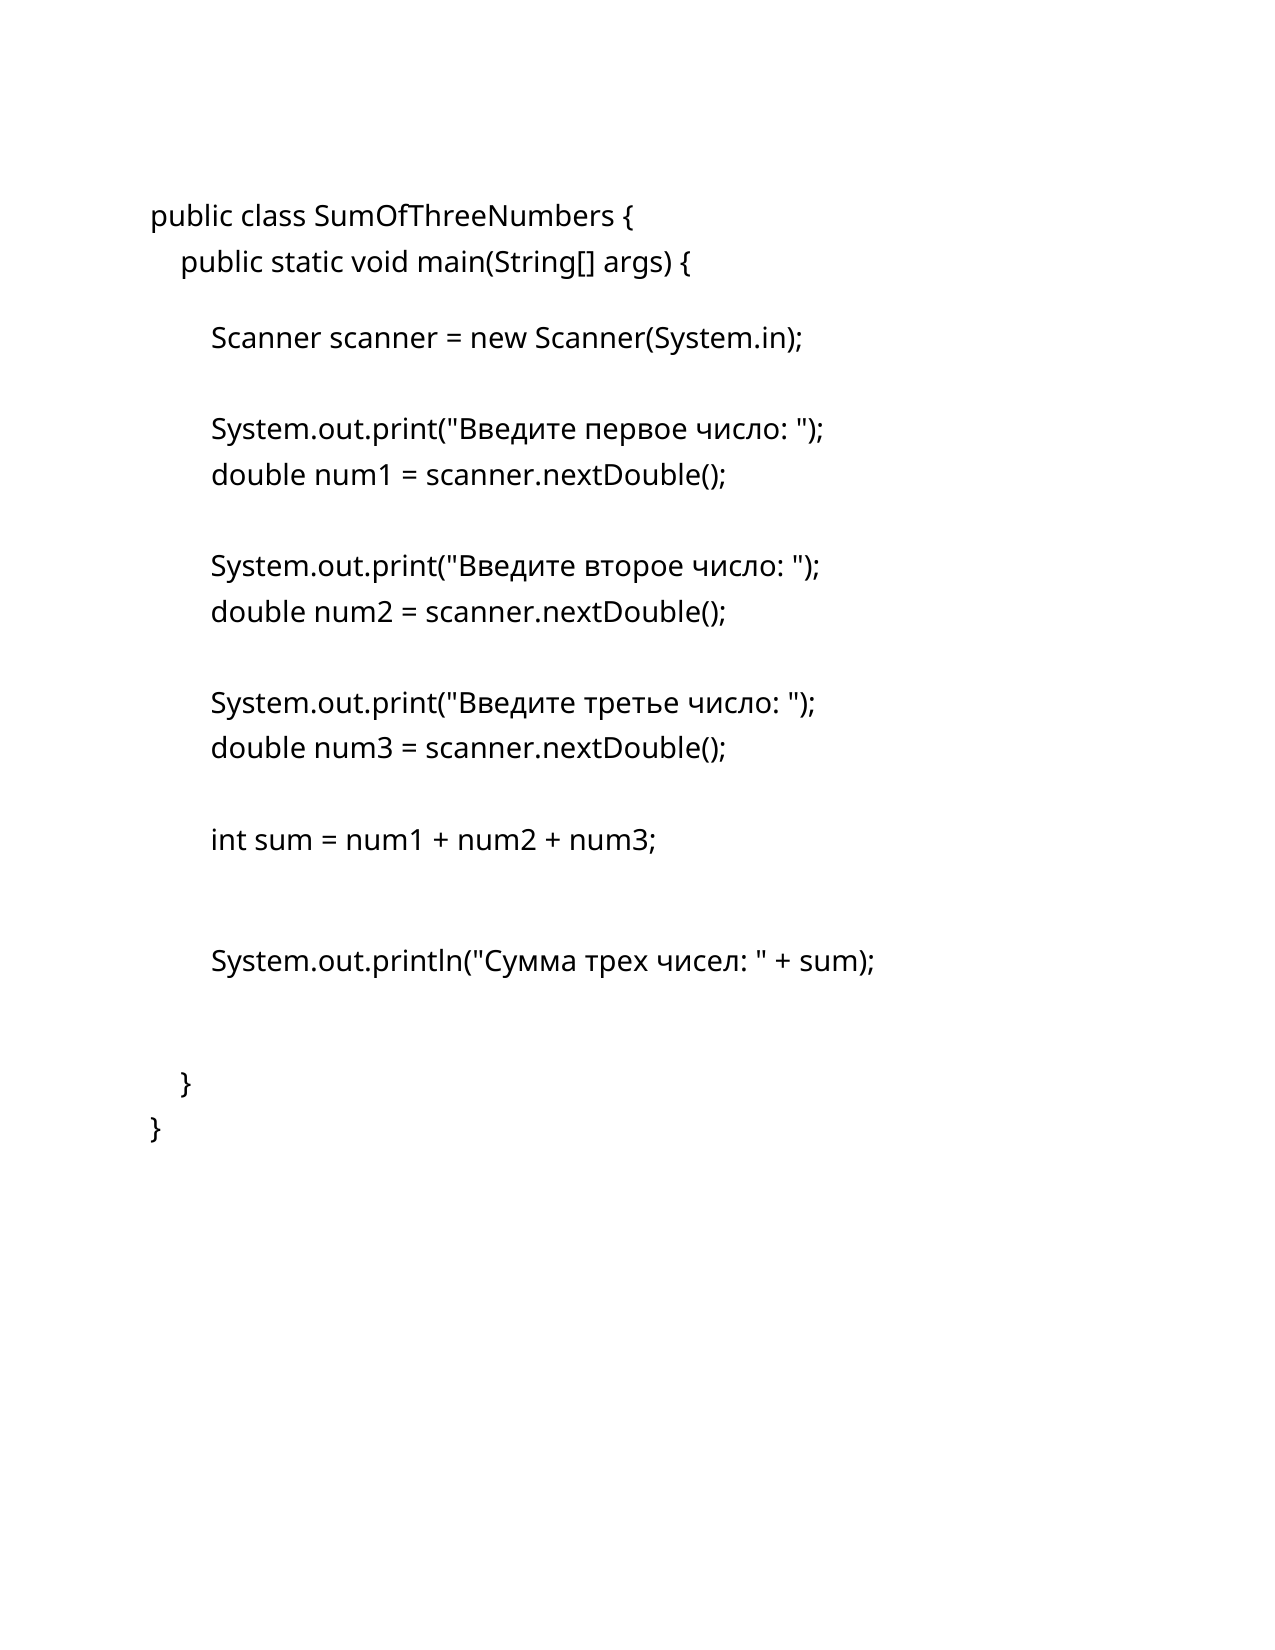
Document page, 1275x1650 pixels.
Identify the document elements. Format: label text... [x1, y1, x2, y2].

text double num2 = scanner.nextDouble(); [150, 591, 1125, 631]
text public static void main(String[] args) { [150, 241, 1125, 281]
text System.out.print("Введите первое число: "); [150, 408, 1125, 448]
text double num3 = scanner.nextDouble(); [150, 728, 1125, 767]
text double num1 = scanner.nextDouble(); [150, 454, 1125, 494]
text public class SumOfThreeNumbers { [150, 196, 1125, 235]
text } [150, 1062, 1125, 1102]
text } [150, 1107, 1125, 1147]
text System.out.print("Введите третье число: "); [150, 682, 1125, 722]
text System.out.println("Сумма трех чисел: " + sum); [150, 940, 1125, 980]
text System.out.print("Введите второе число: "); [150, 545, 1125, 585]
text Scanner scanner = new Scanner(System.in); [150, 317, 1125, 357]
text int sum = num1 + num2 + num3; [150, 819, 1125, 859]
